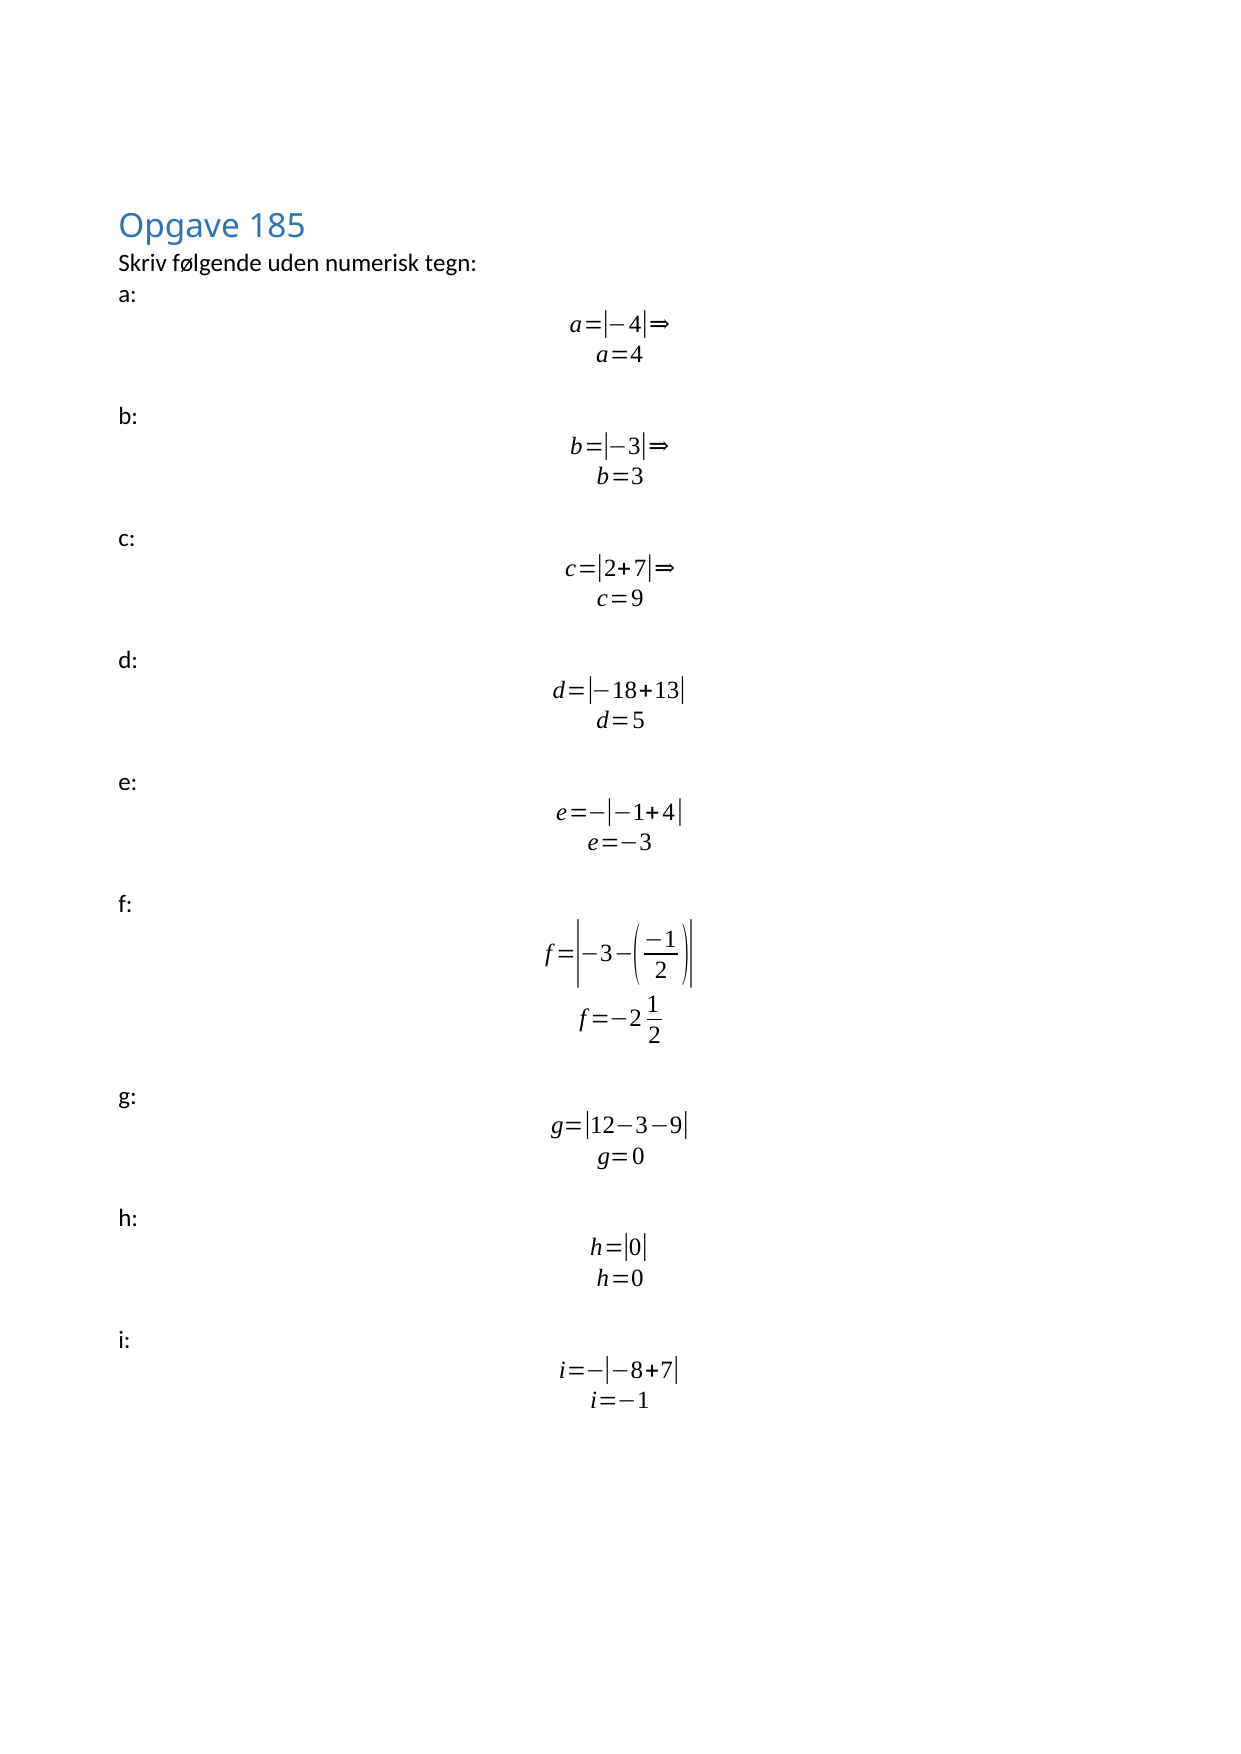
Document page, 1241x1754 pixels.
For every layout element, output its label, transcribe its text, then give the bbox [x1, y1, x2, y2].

text h: [118, 1202, 1122, 1232]
text Skriv følgende uden numerisk tegn: [118, 248, 1122, 278]
text c: [118, 522, 1122, 553]
subtitle Opgave 185 [118, 202, 1122, 248]
text e: [118, 766, 1122, 797]
text f: [118, 888, 1122, 919]
text b: [118, 400, 1122, 431]
text i: [118, 1324, 1122, 1354]
text d: [118, 644, 1122, 675]
text a: [118, 278, 1122, 309]
text g: [118, 1080, 1122, 1110]
